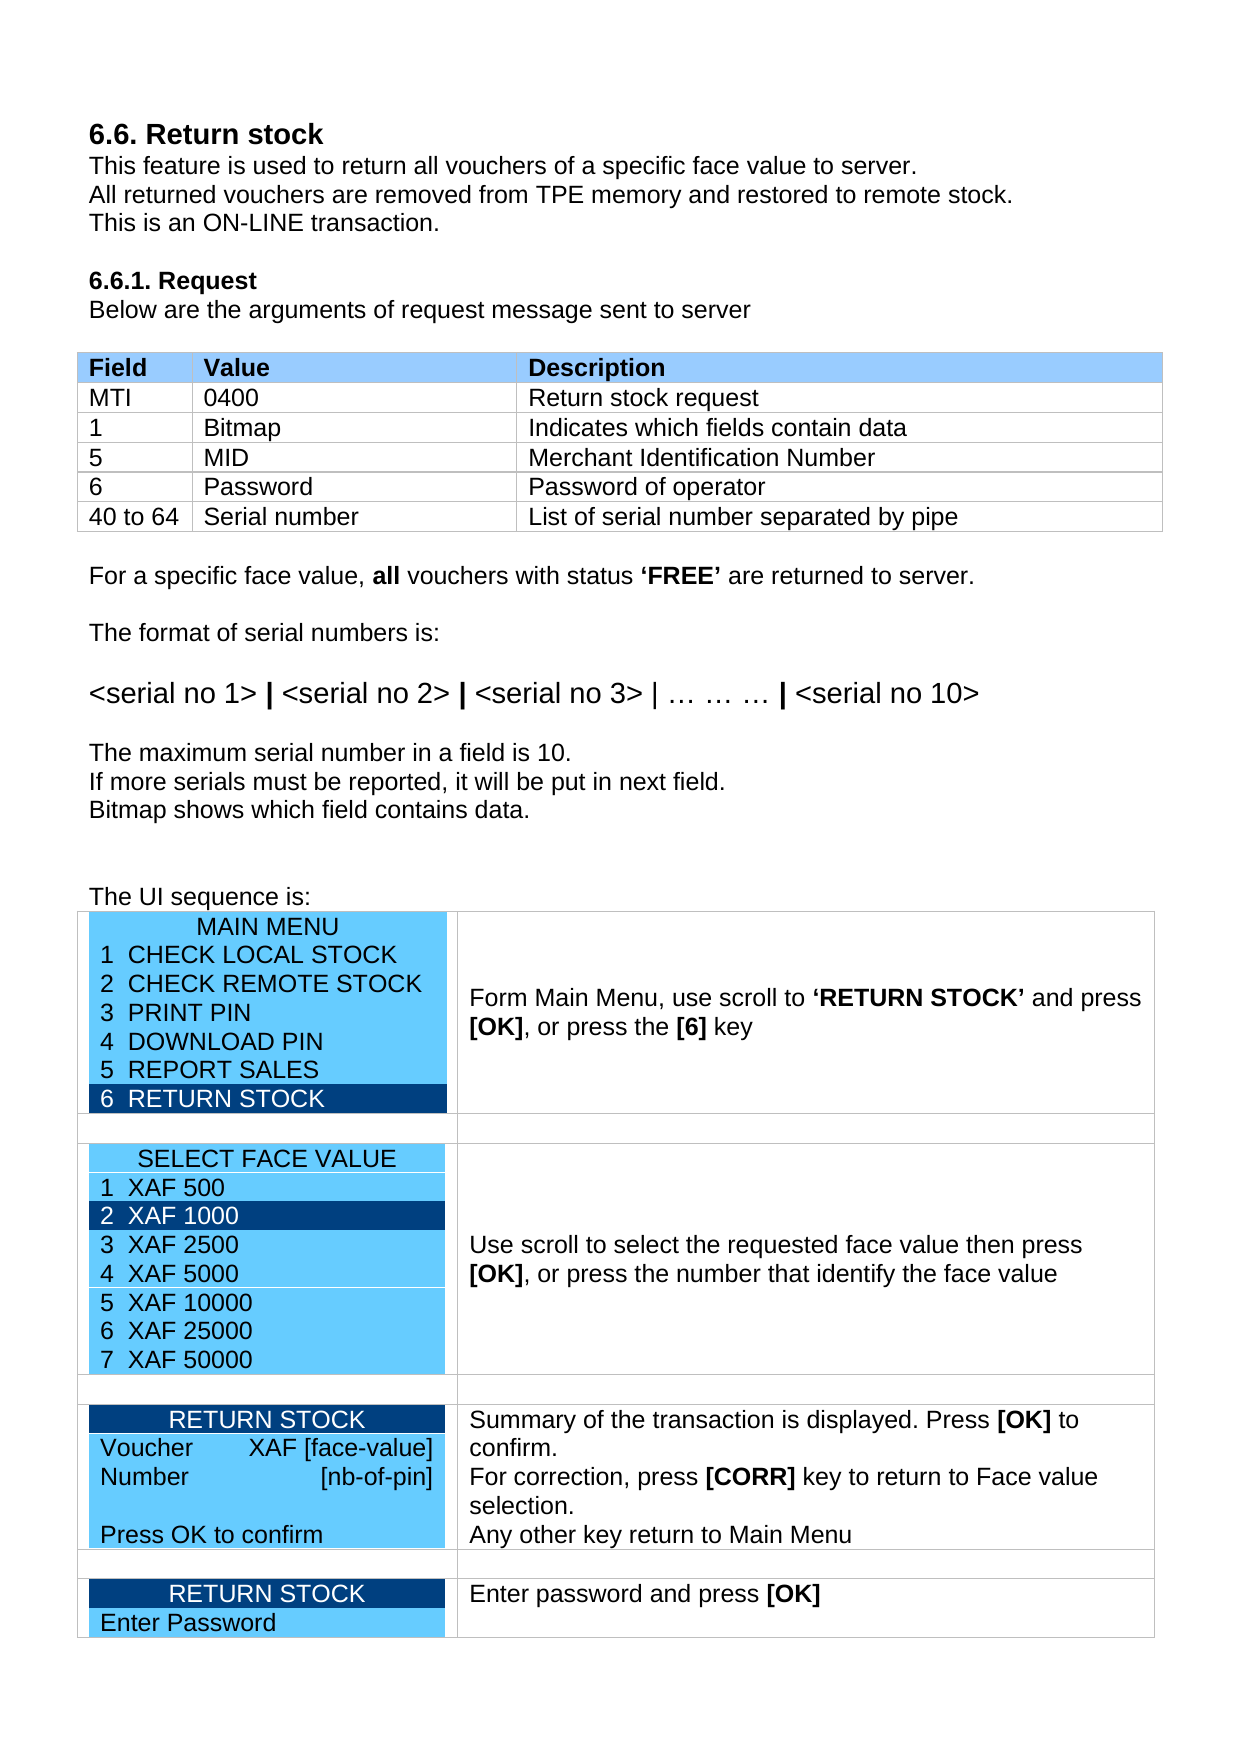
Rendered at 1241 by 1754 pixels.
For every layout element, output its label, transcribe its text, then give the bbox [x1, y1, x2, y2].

table_cell [78, 1550, 457, 1578]
table_cell [458, 1375, 1154, 1404]
text If more serials must be reported, it will be put in next field. [89, 767, 1152, 796]
table_cell [78, 1375, 457, 1404]
table_cell 40 to 64 [78, 502, 192, 531]
table_cell [78, 1579, 89, 1637]
table_cell MTI [78, 383, 192, 412]
table_header Field [78, 353, 192, 382]
text Below are the arguments of request message sent to server [89, 295, 1152, 323]
table_cell Return stock request [517, 383, 1162, 412]
table_cell [78, 1144, 457, 1374]
table_header Form Main Menu, use scroll to ‘RETURN STOCK’ and press [OK], or press the [6] key [458, 912, 1154, 1113]
table_cell Password [193, 473, 516, 501]
text For a specific face value, all vouchers with status ‘FREE’ are returned to server. [89, 561, 1152, 589]
table_cell Bitmap [193, 413, 516, 442]
table_cell Indicates which fields contain data [517, 413, 1162, 442]
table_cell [458, 1579, 1154, 1637]
text 6.6. Return stock [89, 117, 1152, 151]
table_cell List of serial number separated by pipe [517, 502, 1162, 531]
table_cell 0400 [193, 383, 516, 412]
text 6.6.1. Request [89, 266, 1152, 295]
table_cell [445, 1579, 457, 1637]
text All returned vouchers are removed from TPE memory and restored to remote stock. [89, 180, 1152, 208]
table_header Description [517, 353, 1162, 382]
text The UI sequence is: [89, 882, 1152, 911]
table_cell Use scroll to select the requested face value then press [OK], or press the number that identify the face value [458, 1144, 1154, 1374]
table_cell [78, 1405, 457, 1548]
text Bitmap shows which field contains data. [89, 796, 1152, 824]
text The format of serial numbers is: [89, 618, 1152, 647]
text This is an ON-LINE transaction. [89, 208, 1152, 237]
table_cell [458, 1114, 1154, 1143]
table_cell MID [193, 443, 516, 471]
table_cell [458, 1550, 1154, 1578]
table_header Value [193, 353, 516, 382]
table_cell 6 [78, 473, 192, 501]
table_cell Merchant Identification Number [517, 443, 1162, 471]
table_cell 5 [78, 443, 192, 471]
text <serial no 1> | <serial no 2> | <serial no 3> | … … … | <serial no 10> [89, 676, 1152, 709]
text This feature is used to return all vouchers of a specific face value to server. [89, 151, 1152, 180]
table_header [447, 912, 457, 1113]
table_cell [78, 1114, 457, 1143]
table_cell Password of operator [517, 473, 1162, 501]
text The maximum serial number in a field is 10. [89, 738, 1152, 767]
table_header [78, 912, 89, 1113]
table_cell Serial number [193, 502, 516, 531]
table_cell 1 [78, 413, 192, 442]
table_cell Summary of the transaction is displayed. Press [OK] to confirm. For correction, press [CORR] key to return to Face value selection. Any other key return to Main Menu [458, 1405, 1154, 1548]
